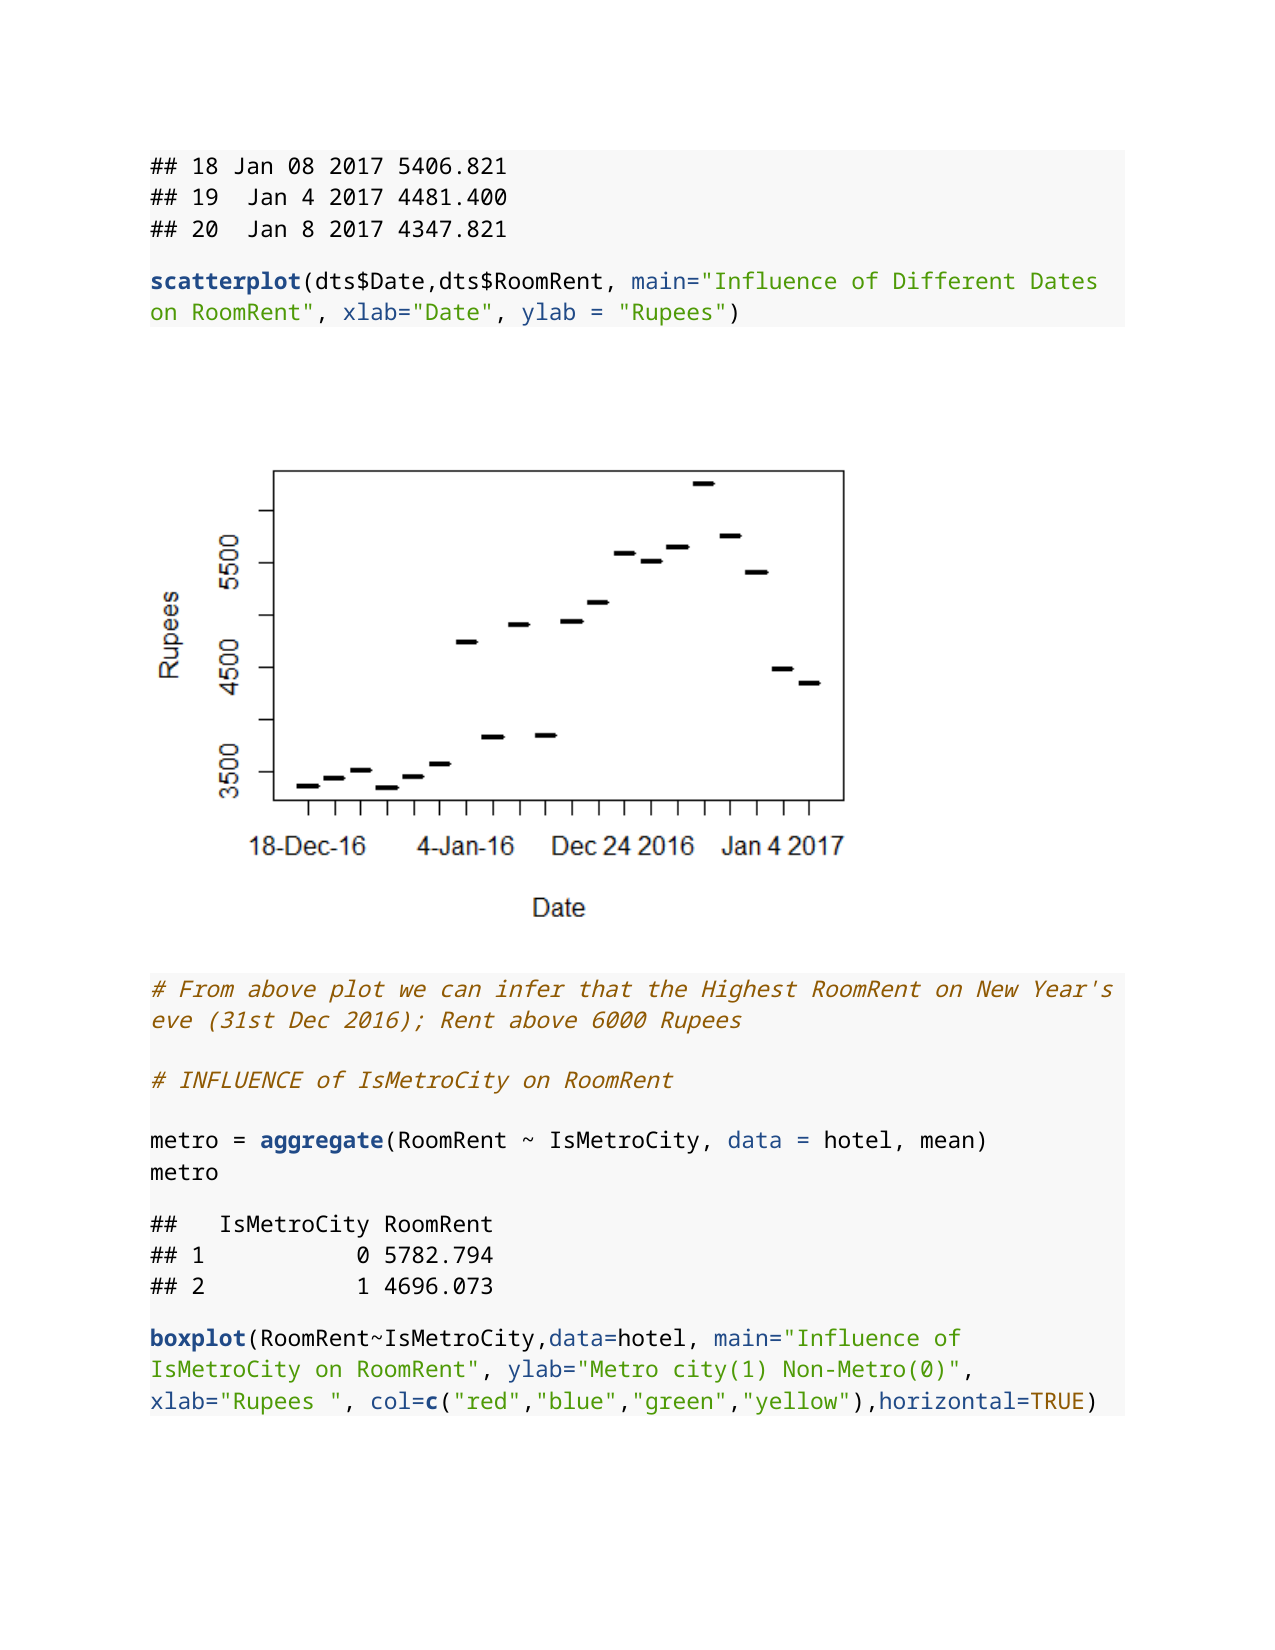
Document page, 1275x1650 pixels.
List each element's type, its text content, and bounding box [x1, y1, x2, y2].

text # From above plot we can infer that the Highest RoomRent on New Year's eve (31st Dec 2016); Rent above 6000 Rupees # INFLUENCE of IsMetroCity on RoomRent metro = aggregate(RoomRent ~ IsMetroCity, data = hotel, mean) metro [150, 973, 1125, 1187]
text boxplot(RoomRent~IsMetroCity,data=hotel, main="Influence of IsMetroCity on RoomRent", ylab="Metro city(1) Non-Metro(0)", xlab="Rupees ", col=c("red","blue","green","yellow"),horizontal=TRUE) [150, 1322, 1125, 1416]
picture [150, 347, 908, 955]
text ## IsMetroCity RoomRent ## 1 0 5782.794 ## 2 1 4696.073 [150, 1208, 1125, 1301]
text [150, 150, 1125, 244]
text scatterplot(dts$Date,dts$RoomRent, main="Influence of Different Dates on RoomRent", xlab="Date", ylab = "Rupees") [150, 264, 1125, 327]
